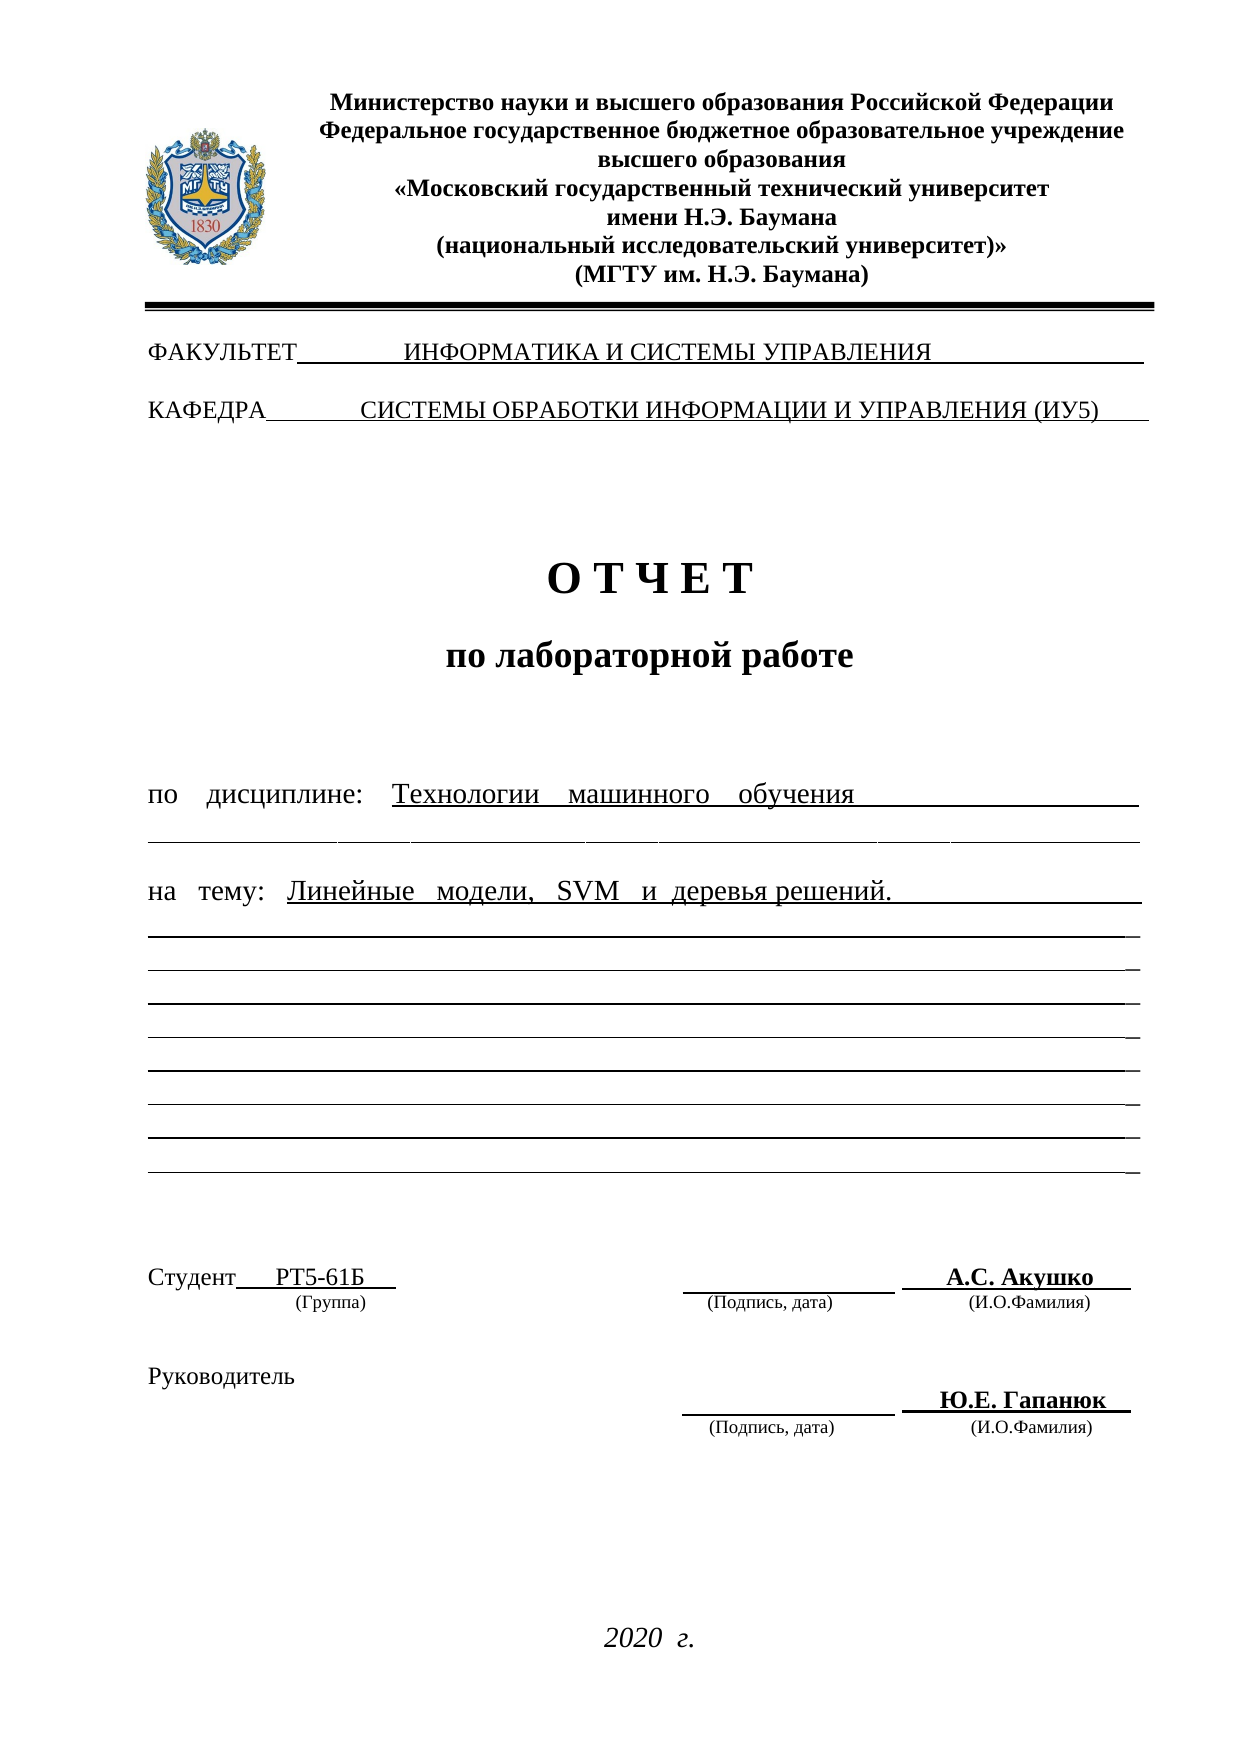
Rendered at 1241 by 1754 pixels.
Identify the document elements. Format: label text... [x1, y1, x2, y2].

text _ [148, 1109, 1165, 1142]
text (Группа) (Подпись, дата) (И.О.Фамилия) [295, 1293, 1165, 1313]
text ФАКУЛЬТЕТ ИНФОРМАТИКА И СИСТЕМЫ УПРАВЛЕНИЯ [148, 337, 1165, 366]
text _ [148, 1042, 1165, 1075]
text _ [148, 975, 1165, 1008]
text по дисциплине: Технологии машинного обучения [148, 776, 1165, 810]
text _ [148, 907, 1165, 941]
text «Московский государственный технический университет имени Н.Э. Баумана [394, 173, 1050, 231]
text Министерство науки и высшего образования Российской Федерации Федеральное государственное бюджетное образовательное учреждение высшего образования [319, 87, 1124, 173]
text (национальный исследовательский университет)» (МГТУ им. Н.Э. Баумана) [436, 231, 1007, 288]
text _ [148, 1008, 1165, 1042]
text (Подпись, дата) (И.О.Фамилия) [709, 1416, 1165, 1437]
text Студент РТ5-61Б А.C. Акушко [148, 1262, 1165, 1291]
text _ [148, 1075, 1165, 1109]
text Ю.Е. Гапанюк [902, 1385, 1165, 1413]
text на тему: Линейные модели, SVM и деревья решений. [148, 874, 1165, 907]
picture [145, 128, 266, 265]
text по лабораторной работе [249, 632, 1050, 676]
title О Т Ч Е Т [249, 551, 1050, 604]
text Руководитель [148, 1361, 299, 1389]
text _ [148, 1143, 1165, 1176]
text 2020 г. [249, 1620, 1050, 1653]
text _ [148, 941, 1165, 975]
text КАФЕДРА СИСТЕМЫ ОБРАБОТКИ ИНФОРМАЦИИ И УПРАВЛЕНИЯ (ИУ5) [148, 395, 1165, 423]
